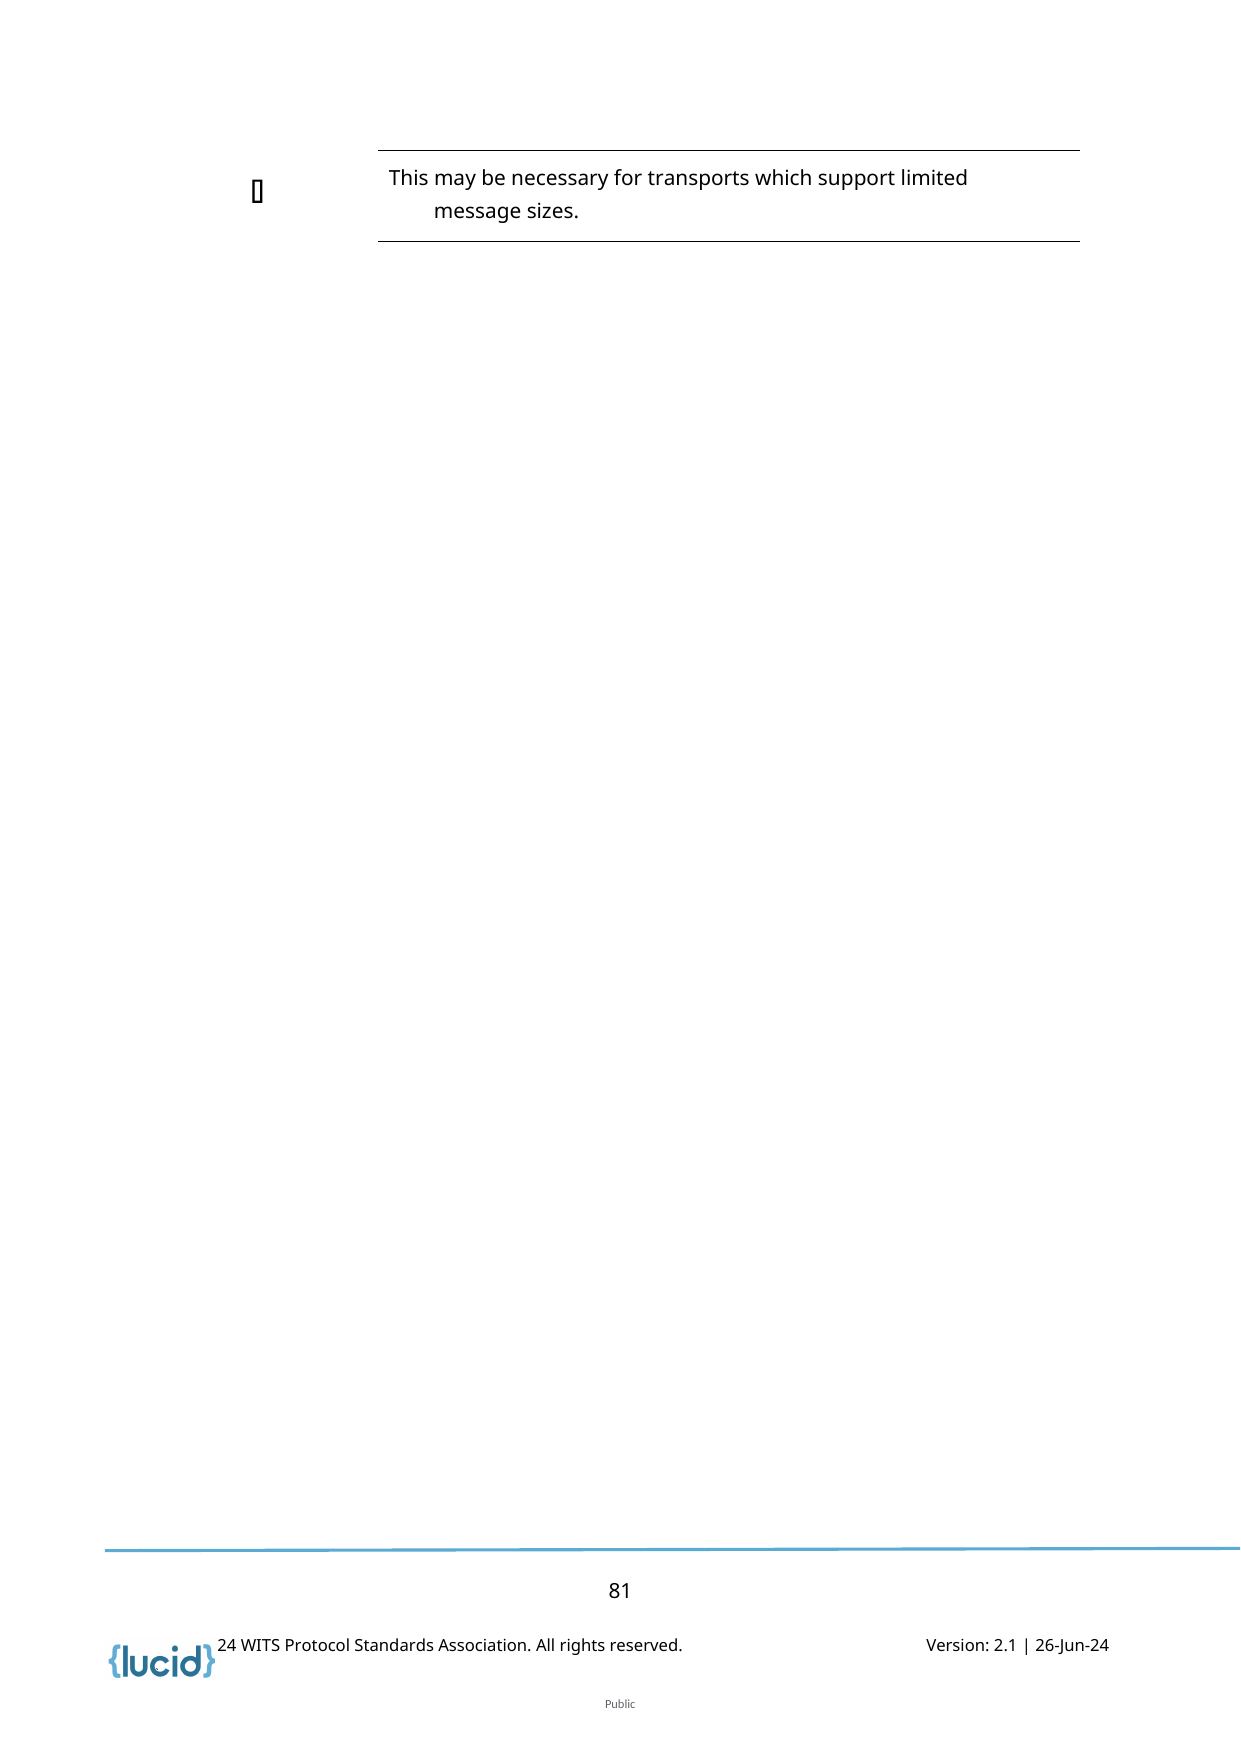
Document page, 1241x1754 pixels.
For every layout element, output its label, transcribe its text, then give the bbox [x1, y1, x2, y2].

table_header This may be necessary for transports which support limited message sizes. [378, 151, 1080, 241]
picture [104, 1638, 218, 1680]
table_header [191, 150, 377, 241]
